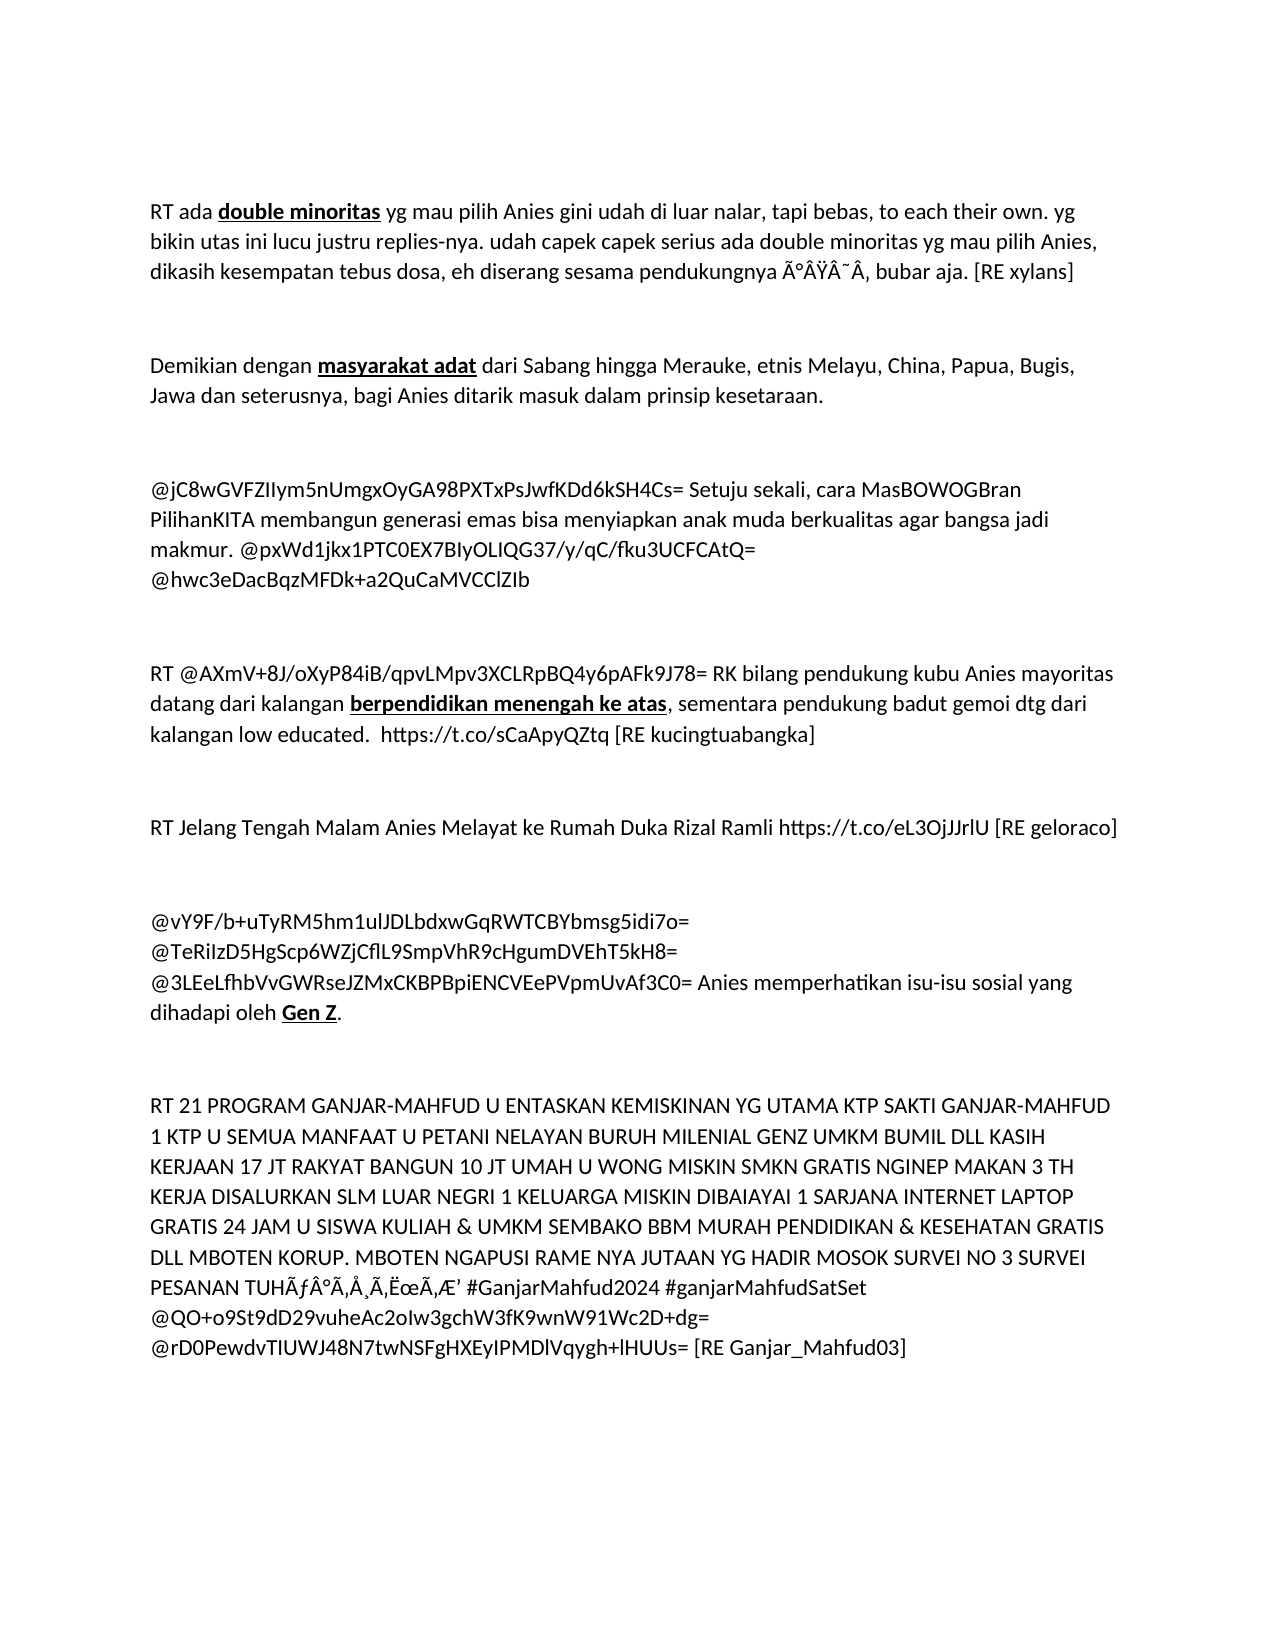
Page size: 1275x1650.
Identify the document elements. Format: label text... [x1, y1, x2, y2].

text @jC8wGVFZIIym5nUmgxOyGA98PXTxPsJwfKDd6kSH4Cs= Setuju sekali, cara MasBOWOGBran PilihanKITA membangun generasi emas bisa menyiapkan anak muda berkualitas agar bangsa jadi makmur. @pxWd1jkx1PTC0EX7BIyOLIQG37/y/qC/fku3UCFCAtQ= @hwc3eDacBqzMFDk+a2QuCaMVCClZIb [150, 475, 1125, 594]
text RT 21 PROGRAM GANJAR-MAHFUD U ENTASKAN KEMISKINAN YG UTAMA KTP SAKTI GANJAR-MAHFUD 1 KTP U SEMUA MANFAAT U PETANI NELAYAN BURUH MILENIAL GENZ UMKM BUMIL DLL KASIH KERJAAN 17 JT RAKYAT BANGUN 10 JT UMAH U WONG MISKIN SMKN GRATIS NGINEP MAKAN 3 TH KERJA DISALURKAN SLM LUAR NEGRI 1 KELUARGA MISKIN DIBAIAYAI 1 SARJANA INTERNET LAPTOP GRATIS 24 JAM U SISWA KULIAH & UMKM SEMBAKO BBM MURAH PENDIDIKAN & KESEHATAN GRATIS DLL MBOTEN KORUP. MBOTEN NGAPUSI RAME NYA JUTAAN YG HADIR MOSOK SURVEI NO 3 SURVEI PESANAN TUHÃƒÂ°Ã‚Å¸Ã‚ËœÃ‚Æ’ #GanjarMahfud2024 #ganjarMahfudSatSet @QO+o9St9dD29vuheAc2oIw3gchW3fK9wnW91Wc2D+dg= @rD0PewdvTIUWJ48N7twNSFgHXEyIPMDlVqygh+lHUUs= [RE Ganjar_Mahfud03] [150, 1092, 1125, 1361]
text RT @AXmV+8J/oXyP84iB/qpvLMpv3XCLRpBQ4y6pAFk9J78= RK bilang pendukung kubu Anies mayoritas datang dari kalangan berpendidikan menengah ke atas, sementara pendukung badut gemoi dtg dari kalangan low educated. https://t.co/sCaApyQZtq [RE kucingtuabangka] [150, 659, 1125, 748]
text Demikian dengan masyarakat adat dari Sabang hingga Merauke, etnis Melayu, China, Papua, Bugis, Jawa dan seterusnya, bagi Anies ditarik masuk dalam prinsip kesetaraan. [150, 351, 1125, 409]
text @vY9F/b+uTyRM5hm1ulJDLbdxwGqRWTCBYbmsg5idi7o= @TeRiIzD5HgScp6WZjCflL9SmpVhR9cHgumDVEhT5kH8= @3LEeLfhbVvGWRseJZMxCKBPBpiENCVEePVpmUvAf3C0= Anies memperhatikan isu-isu sosial yang dihadapi oleh Gen Z. [150, 907, 1125, 1026]
text RT Jelang Tengah Malam Anies Melayat ke Rumah Duka Rizal Ramli https://t.co/eL3OjJJrlU [RE geloraco] [150, 813, 1125, 842]
text RT ada double minoritas yg mau pilih Anies gini udah di luar nalar, tapi bebas, to each their own. yg bikin utas ini lucu justru replies-nya. udah capek capek serius ada double minoritas yg mau pilih Anies, dikasih kesempatan tebus dosa, eh diserang sesama pendukungnya Ã°ÂŸÂ˜Â‚ bubar aja. [RE xylans] [150, 197, 1125, 285]
